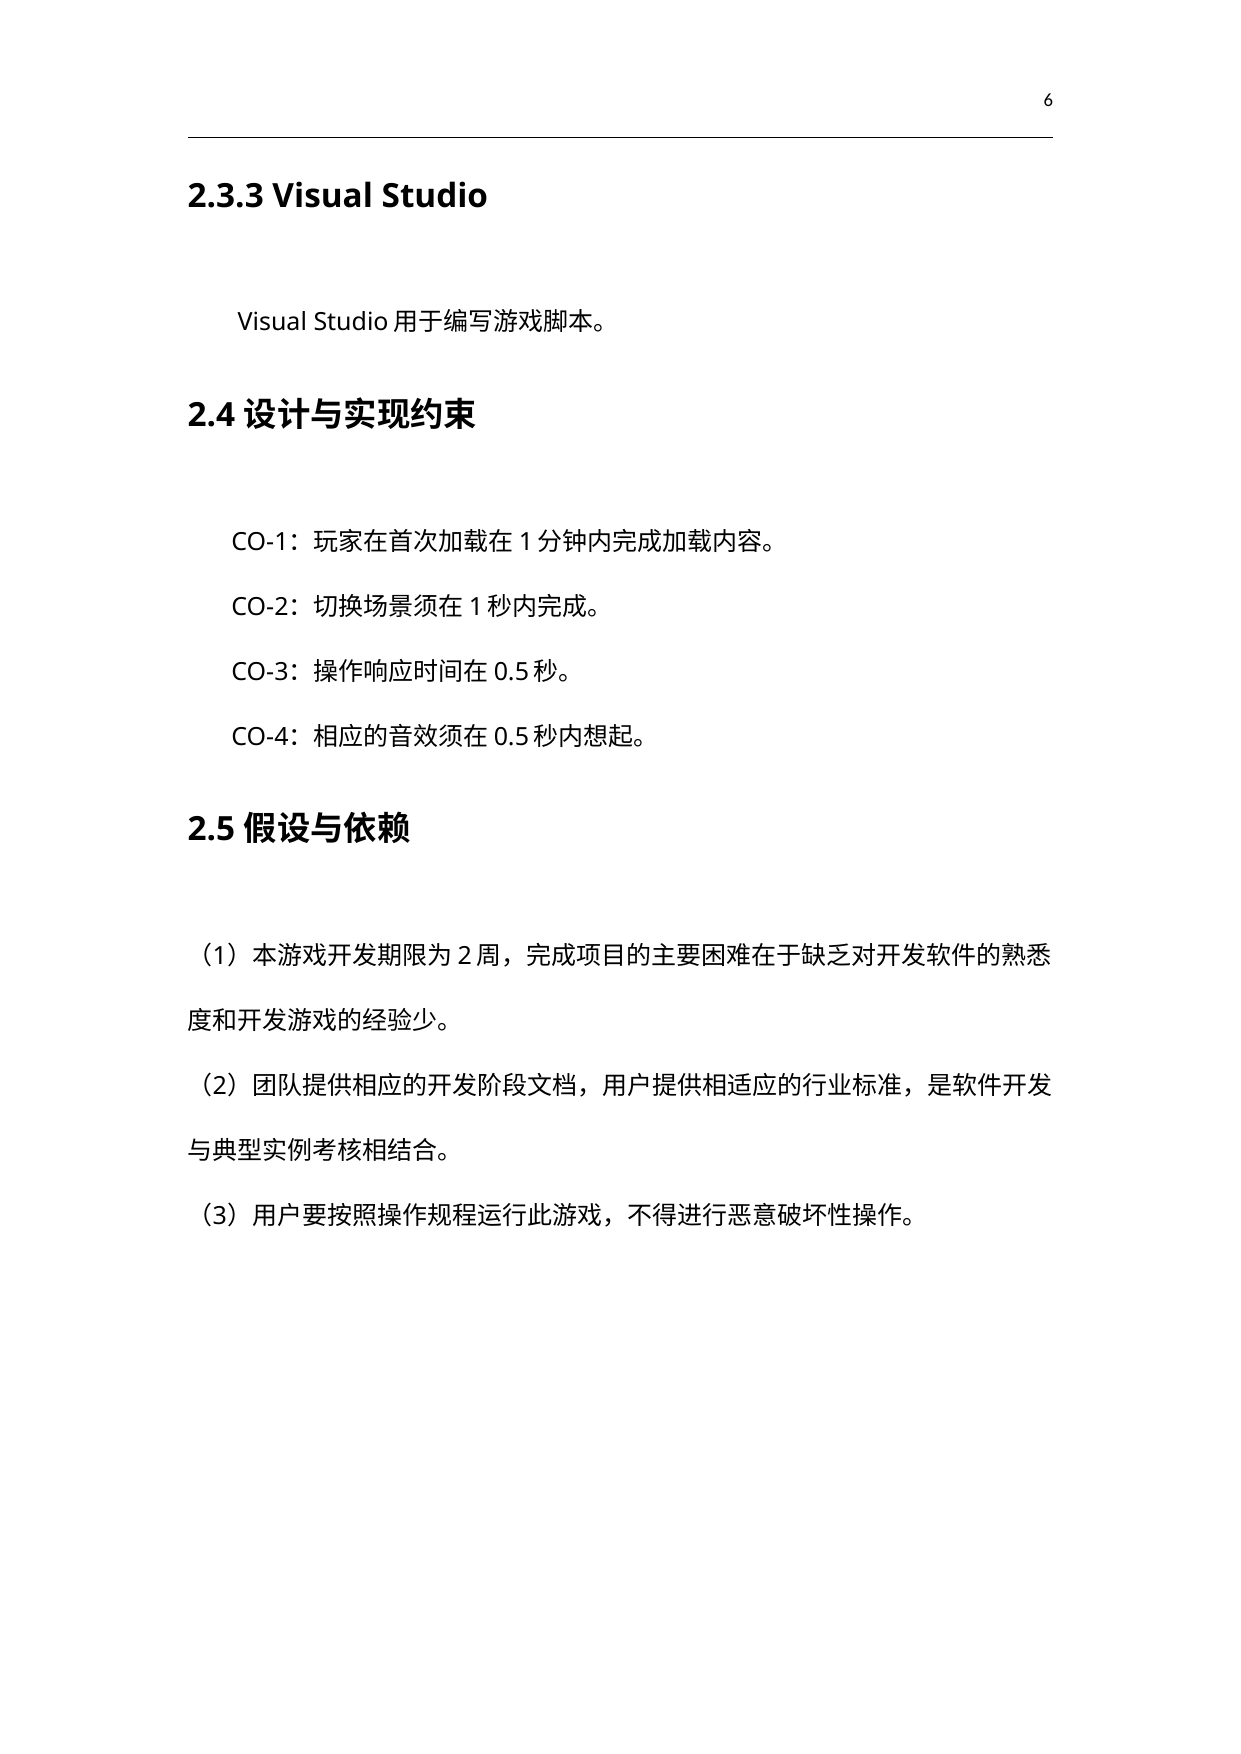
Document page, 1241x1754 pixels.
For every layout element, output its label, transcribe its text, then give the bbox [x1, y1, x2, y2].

text （2）团队提供相应的开发阶段文档，用户提供相适应的行业标准，是软件开发与典型实例考核相结合。 [187, 1051, 1053, 1181]
text 2.3.3 Visual Studio [187, 162, 1053, 227]
text CO-3：操作响应时间在0.5秒。 [187, 637, 1053, 702]
text CO-2：切换场景须在1秒内完成。 [187, 572, 1053, 637]
text 2.5 假设与依赖 [187, 794, 1053, 859]
text CO-1：玩家在首次加载在1分钟内完成加载内容。 [187, 507, 1053, 572]
text Visual Studio用于编写游戏脚本。 [187, 287, 1053, 352]
text CO-4：相应的音效须在0.5秒内想起。 [187, 702, 1053, 767]
text 2.4 设计与实现约束 [187, 379, 1053, 444]
text （1）本游戏开发期限为2周，完成项目的主要困难在于缺乏对开发软件的熟悉度和开发游戏的经验少。 [187, 921, 1053, 1051]
text （3）用户要按照操作规程运行此游戏，不得进行恶意破坏性操作。 [187, 1181, 1053, 1246]
